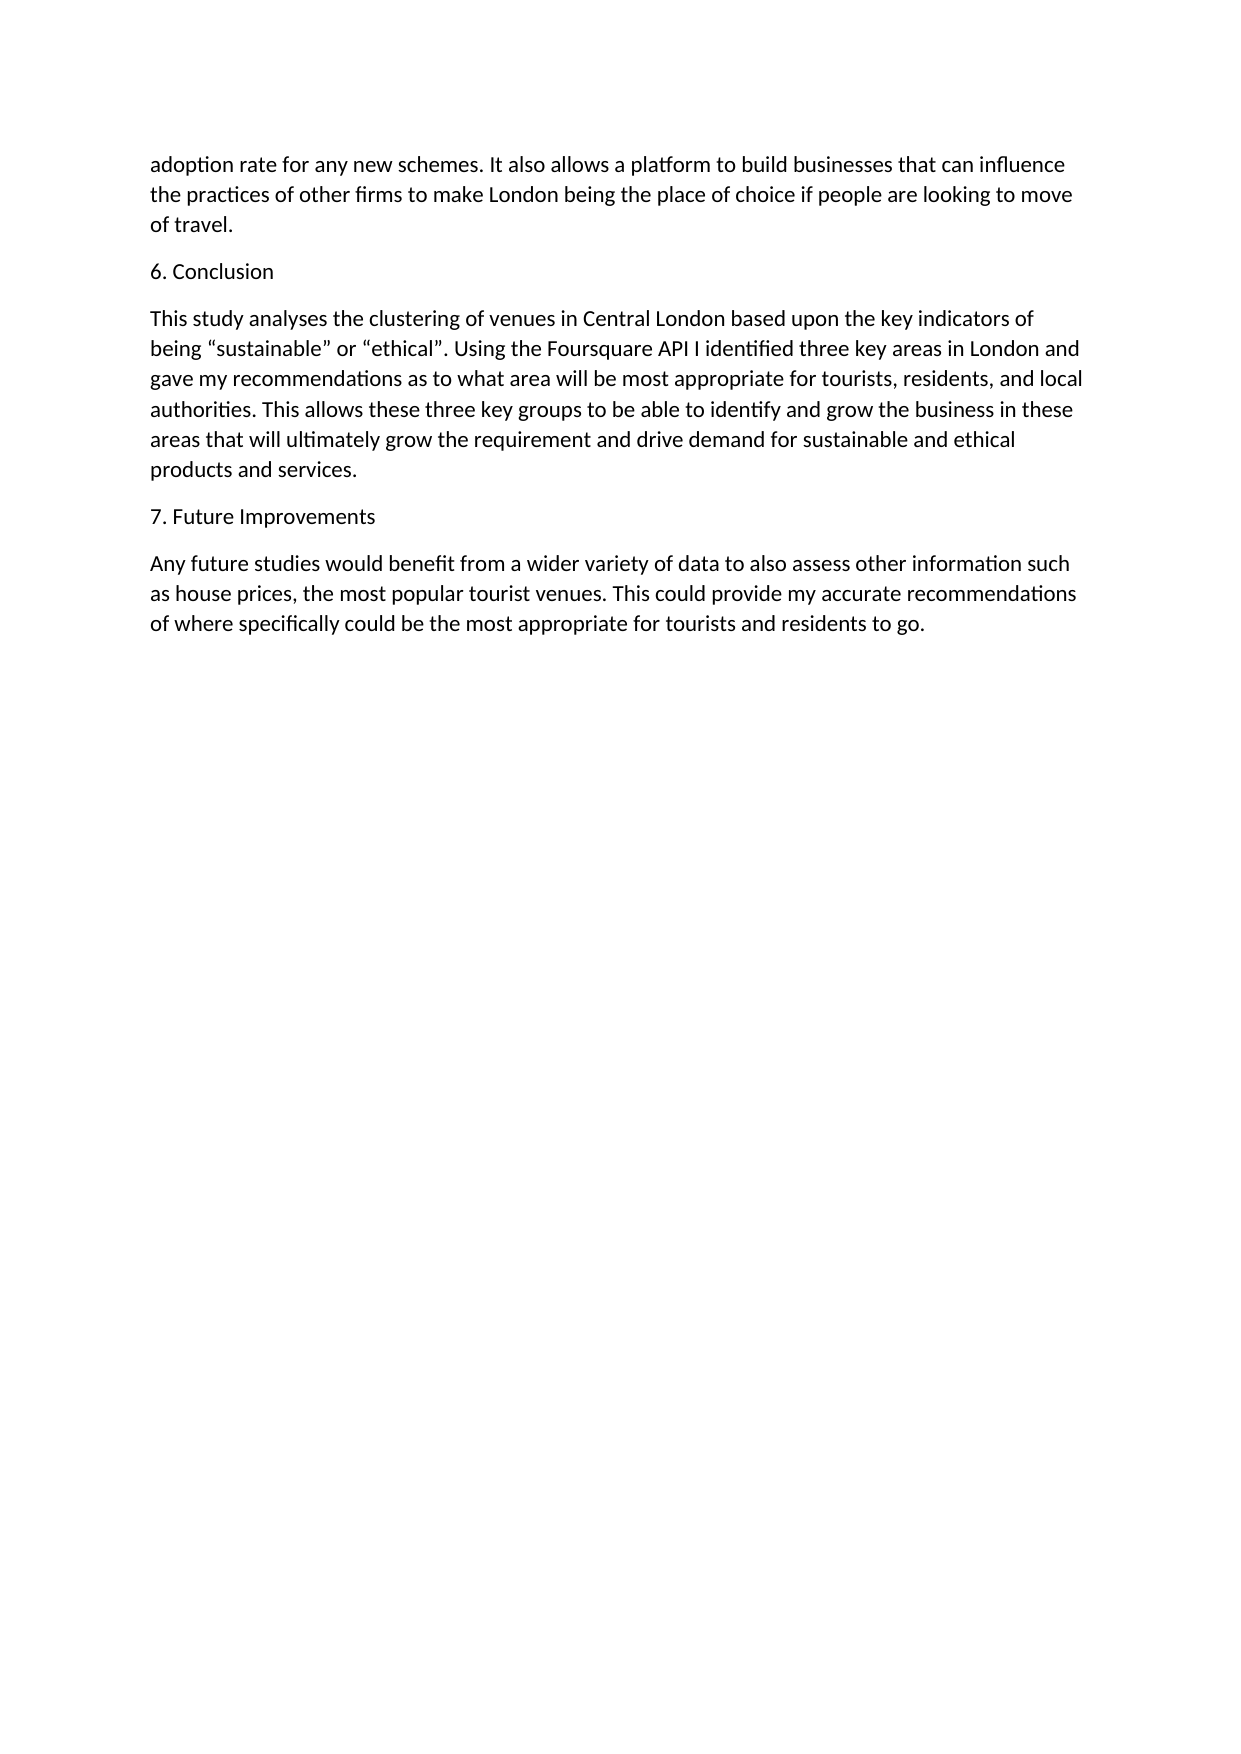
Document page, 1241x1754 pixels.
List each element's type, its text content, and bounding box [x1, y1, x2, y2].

text This study analyses the clustering of venues in Central London based upon the key indicators of being “sustainable” or “ethical”. Using the Foursquare API I identified three key areas in London and gave my recommendations as to what area will be most appropriate for tourists, residents, and local authorities. This allows these three key groups to be able to identify and grow the business in these areas that will ultimately grow the requirement and drive demand for sustainable and ethical products and services. [150, 304, 1090, 483]
text 6. Conclusion [150, 257, 1090, 285]
text 7. Future Improvements [150, 502, 1090, 530]
text Any future studies would benefit from a wider variety of data to also assess other information such as house prices, the most popular tourist venues. This could provide my accurate recommendations of where specifically could be the most appropriate for tourists and residents to go. [150, 549, 1090, 637]
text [150, 150, 1090, 238]
